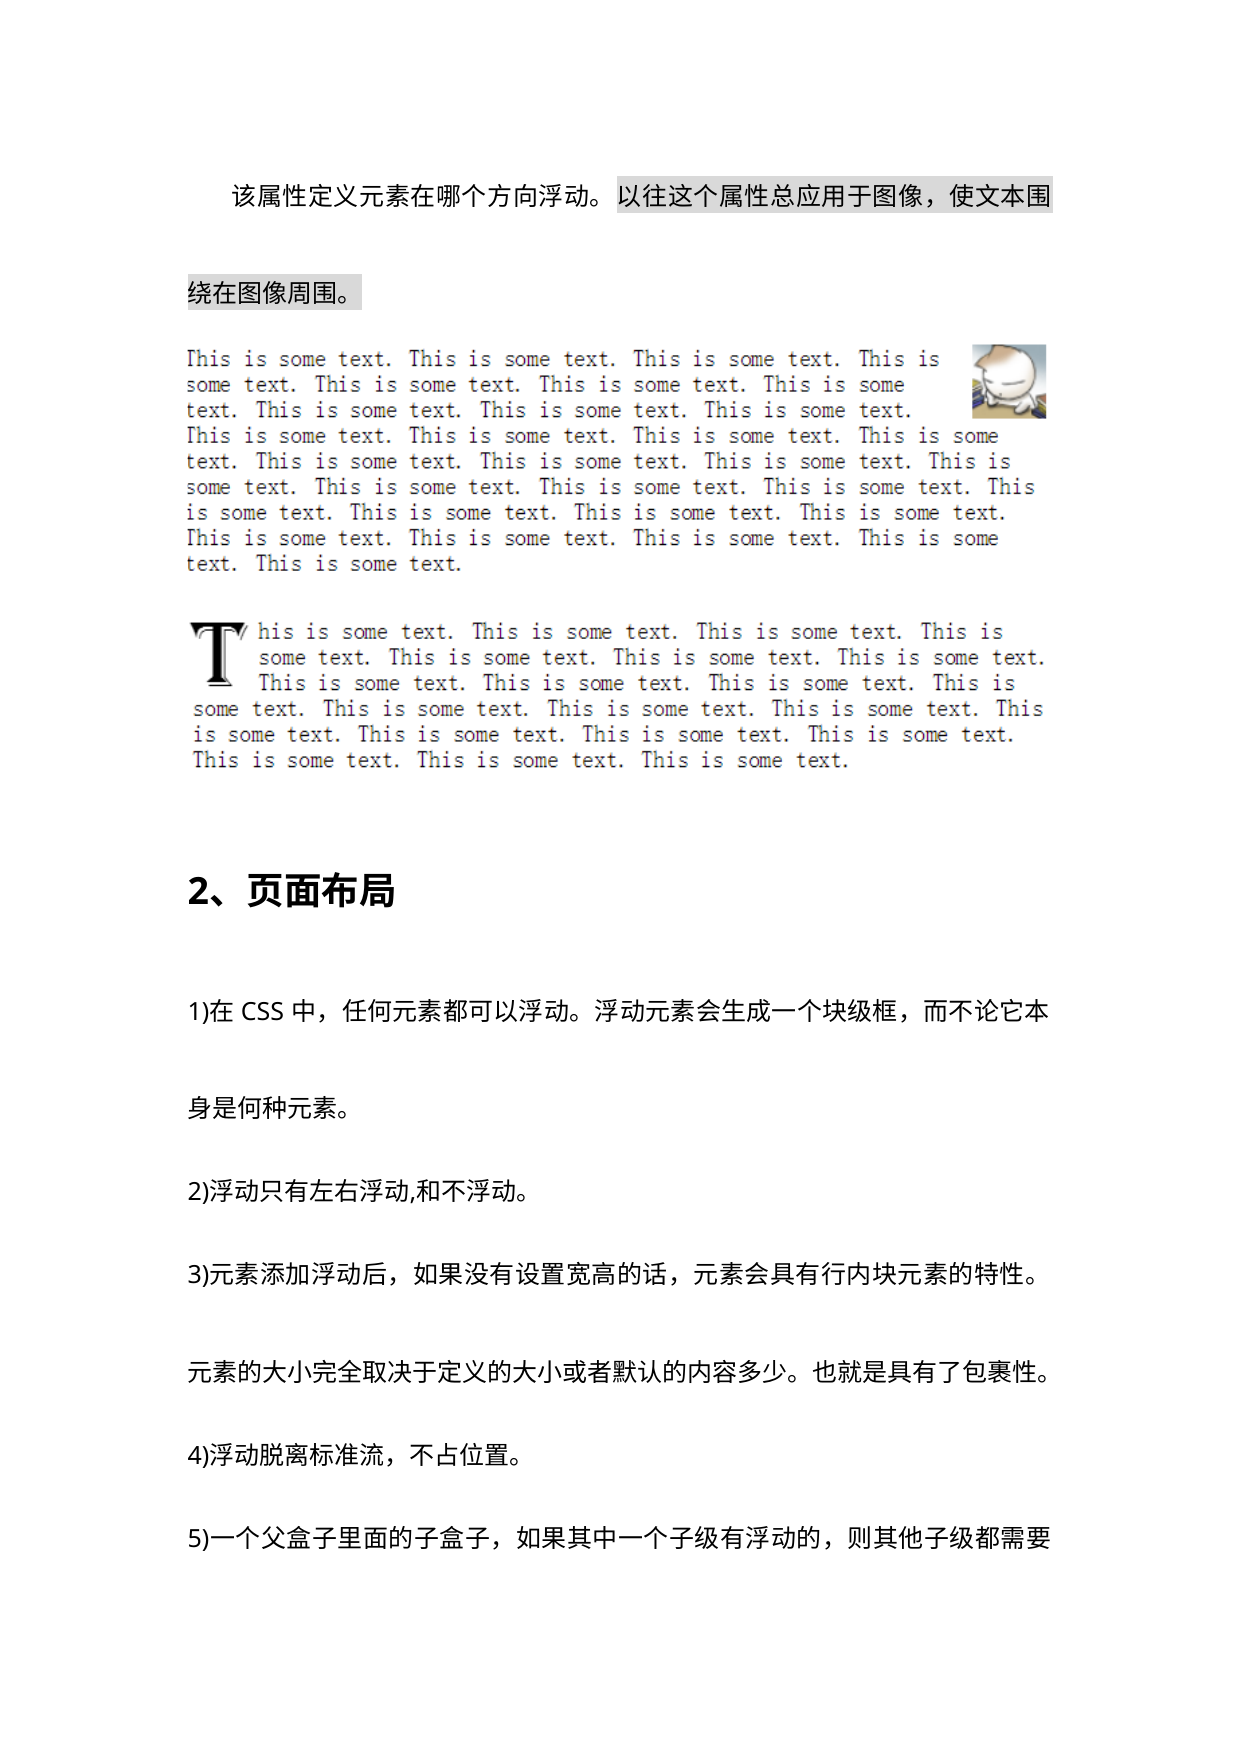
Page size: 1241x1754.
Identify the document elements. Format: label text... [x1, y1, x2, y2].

picture [187, 342, 1053, 579]
list 在 CSS 中，任何元素都可以浮动。浮动元素会生成一个块级框，而不论它本身是何种元素。 [187, 977, 1053, 1139]
subtitle 页面布局 [187, 856, 1053, 921]
picture [187, 617, 1052, 785]
list 该属性定义元素在哪个方向浮动。以往这个属性总应用于图像，使文本围绕在图像周围。 [187, 162, 1053, 324]
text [187, 1504, 1053, 1569]
list 浮动只有左右浮动,和不浮动。 [187, 1157, 1053, 1222]
list 元素添加浮动后，如果没有设置宽高的话，元素会具有行内块元素的特性。元素的大小完全取决于定义的大小或者默认的内容多少。也就是具有了包裹性。 [187, 1241, 1053, 1403]
list 浮动脱离标准流，不占位置。 [187, 1421, 1053, 1486]
